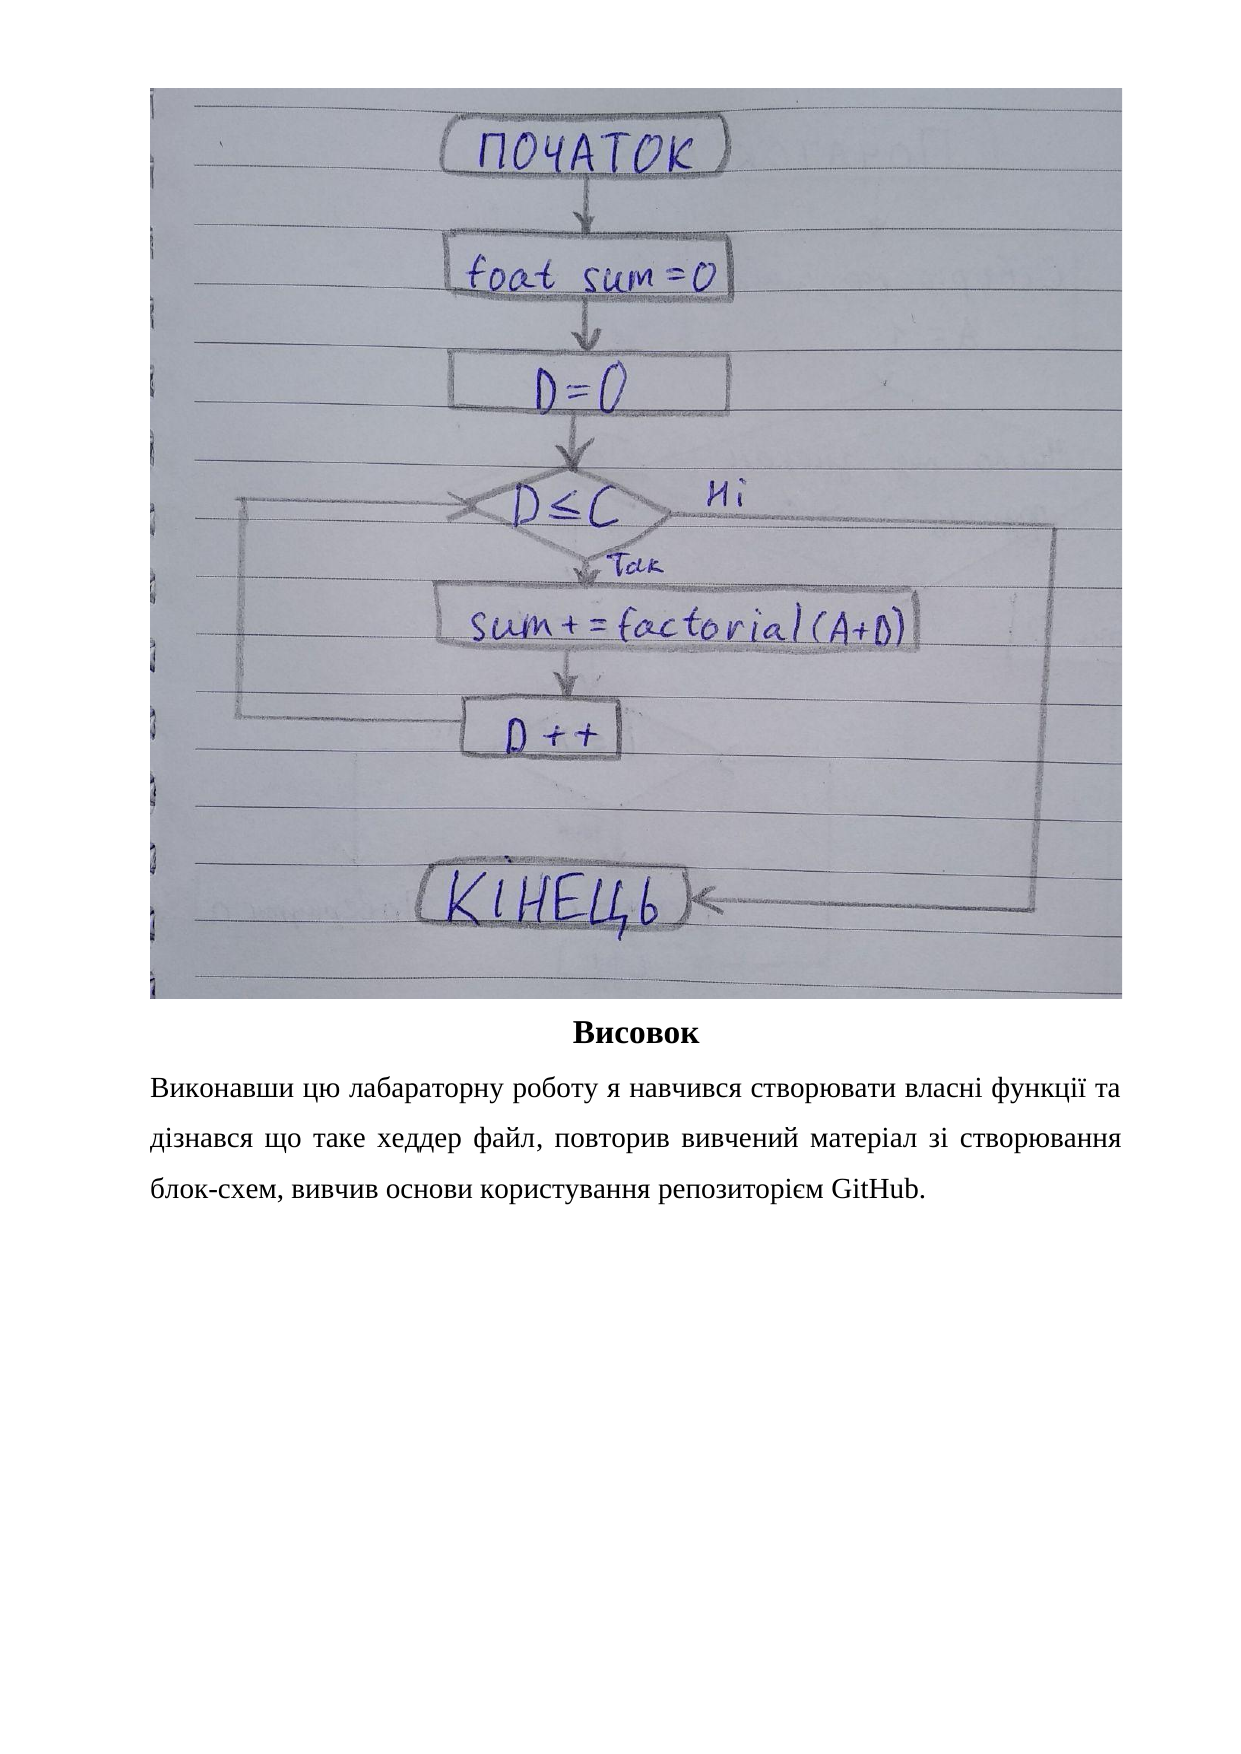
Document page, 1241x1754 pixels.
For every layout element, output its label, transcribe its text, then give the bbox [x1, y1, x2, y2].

picture [150, 88, 1123, 999]
text Висовок [150, 1013, 1122, 1051]
text Виконавши цю лабараторну роботу я навчився створювати власні функції та дізнався що таке хеддер файл, повторив вивчений матеріал зі створювання блок-схем, вивчив основи користування репозиторієм GitHub. [150, 1070, 1122, 1204]
